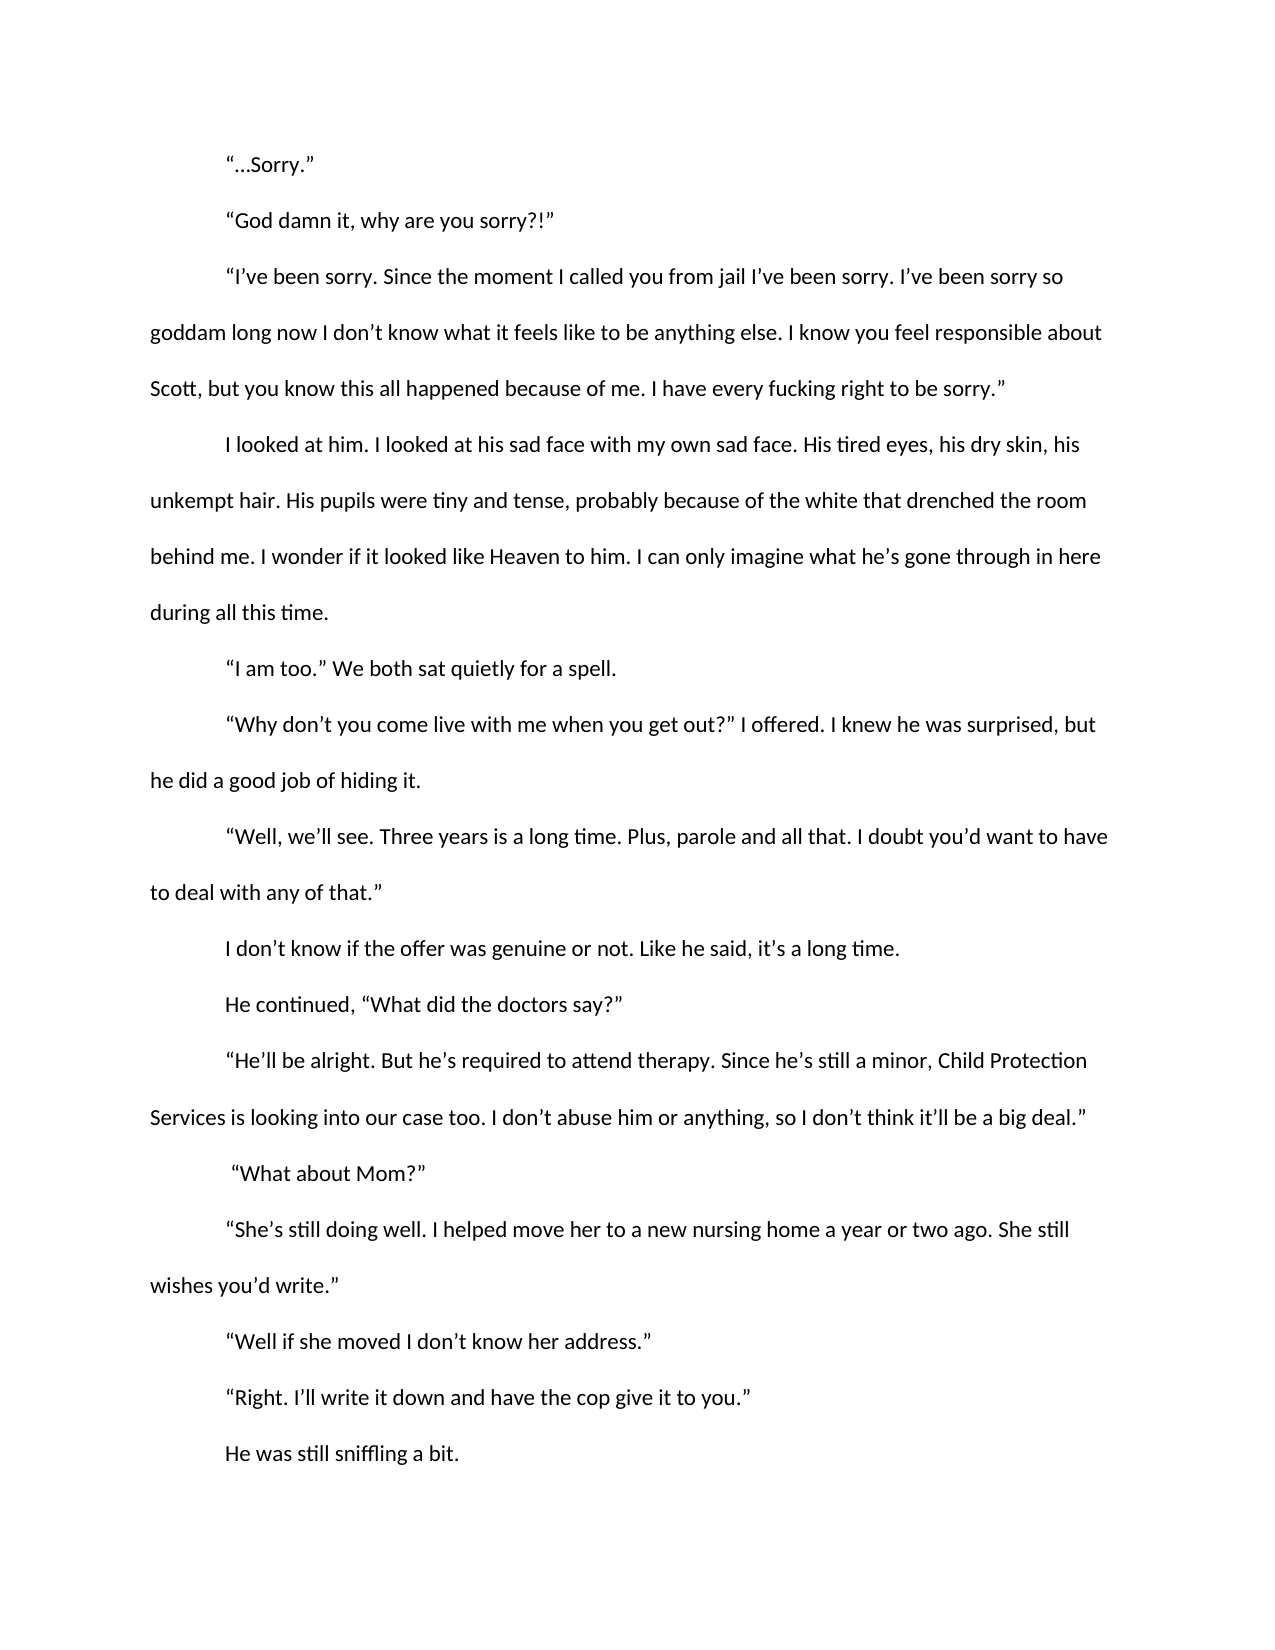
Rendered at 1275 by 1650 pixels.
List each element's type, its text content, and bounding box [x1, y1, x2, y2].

text “She’s still doing well. I helped move her to a new nursing home a year or two ago. She still wishes you’d write.” “Well if she moved I don’t know her address.” [150, 1215, 1125, 1355]
text He was still sniffling a bit. [150, 1439, 1125, 1467]
text “He’ll be alright. But he’s required to attend therapy. Since he’s still a minor, Child Protection Services is looking into our case too. I don’t abuse him or anything, so I don’t think it’ll be a big deal.” [150, 1047, 1125, 1131]
text He continued, “What did the doctors say?” [150, 991, 1125, 1019]
text “What about Mom?” [150, 1159, 1125, 1187]
text “God damn it, why are you sorry?!” [150, 206, 1125, 234]
text “I am too.” We both sat quietly for a spell. [150, 654, 1125, 682]
text “Right. I’ll write it down and have the cop give it to you.” [150, 1383, 1125, 1411]
text “…Sorry.” [150, 150, 1125, 178]
text “Well, we’ll see. Three years is a long time. Plus, parole and all that. I doubt you’d want to have to deal with any of that.” [150, 822, 1125, 907]
text “I’ve been sorry. Since the moment I called you from jail I’ve been sorry. I’ve been sorry so goddam long now I don’t know what it feels like to be anything else. I know you feel responsible about Scott, but you know this all happened because of me. I have every fucking right to be sorry.” [150, 262, 1125, 402]
text I looked at him. I looked at his sad face with my own sad face. His tired eyes, his dry skin, his unkempt hair. His pupils were tiny and tense, probably because of the white that drenched the room behind me. I wonder if it looked like Heaven to him. I can only imagine what he’s gone through in here during all this time. [150, 430, 1125, 626]
text I don’t know if the offer was genuine or not. Like he said, it’s a long time. [150, 934, 1125, 963]
text “Why don’t you come live with me when you get out?” I offered. I knew he was surprised, but he did a good job of hiding it. [150, 710, 1125, 794]
